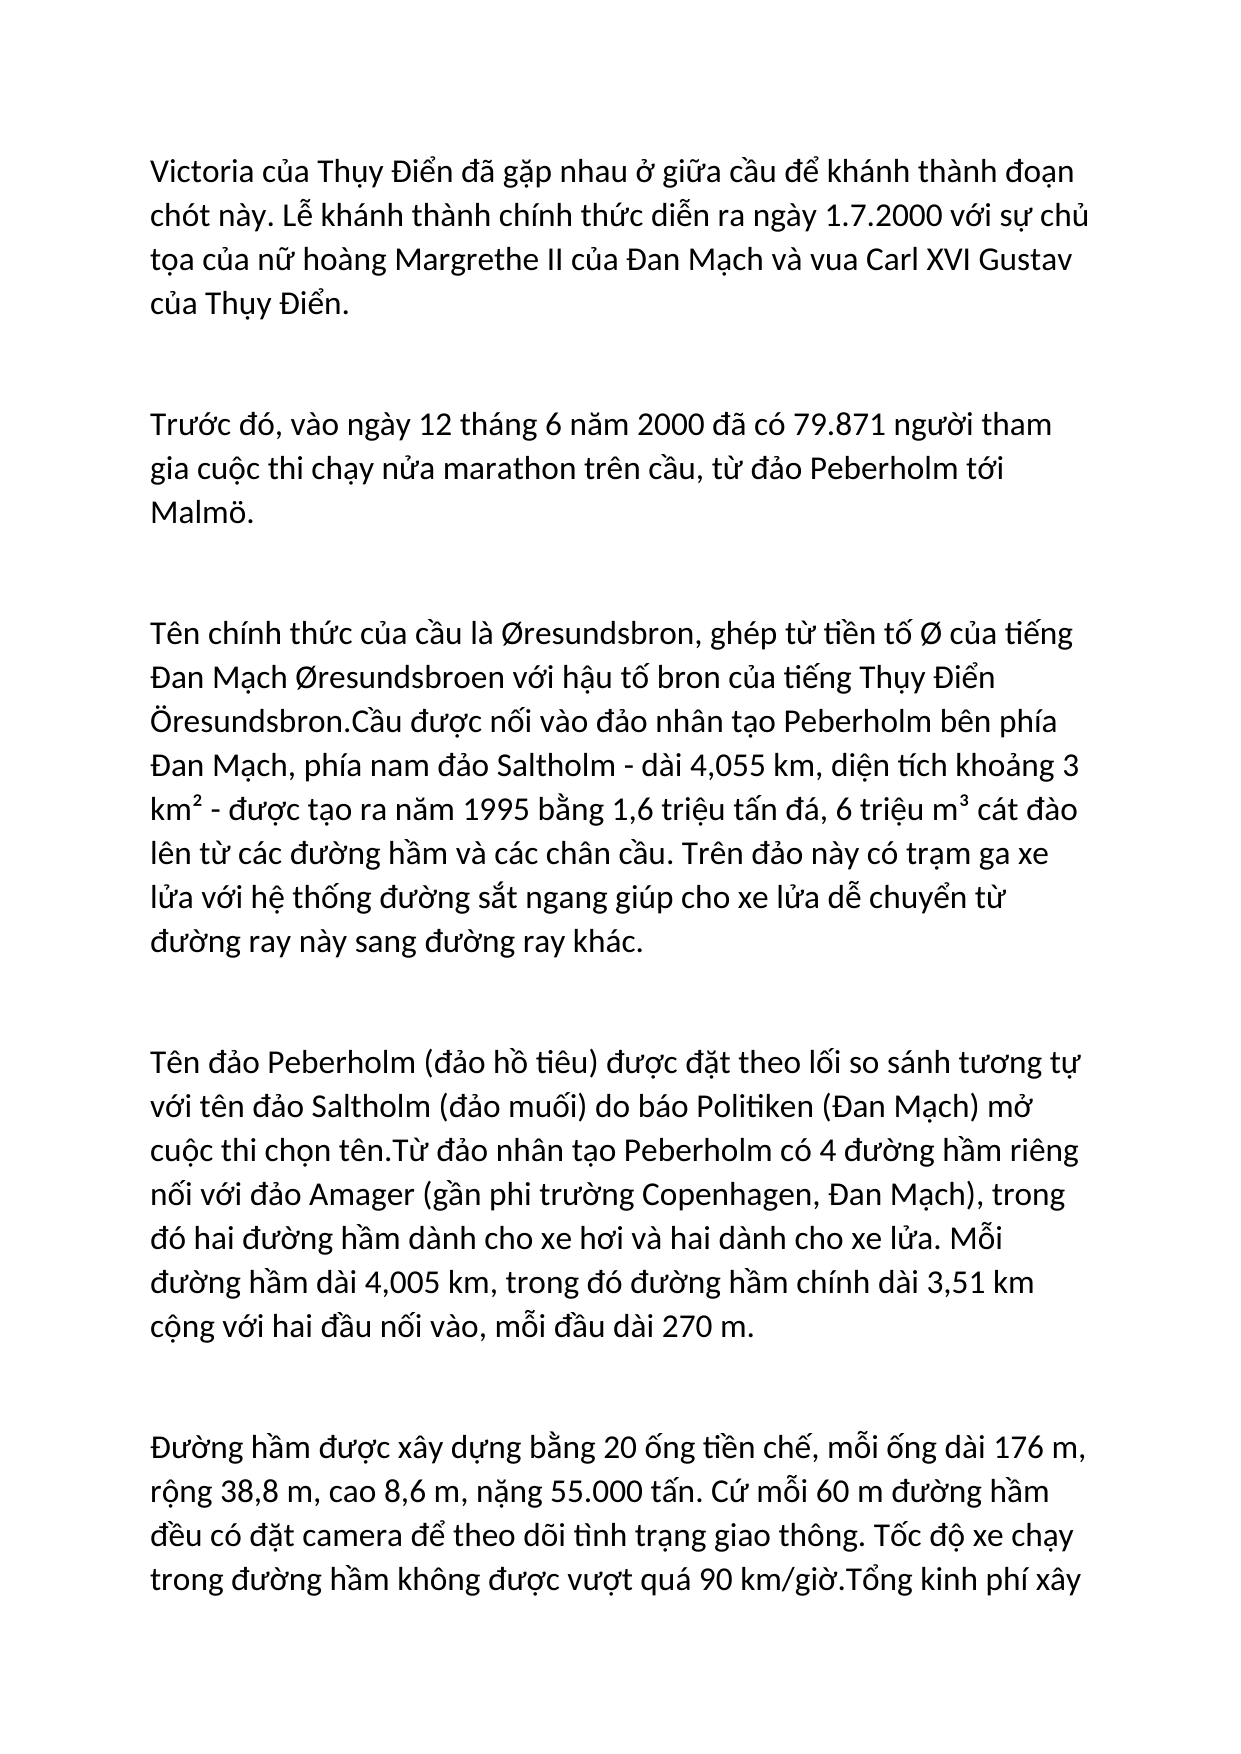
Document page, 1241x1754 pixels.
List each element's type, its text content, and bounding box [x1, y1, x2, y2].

text Trước đó, vào ngày 12 tháng 6 năm 2000 đã có 79.871 người tham gia cuộc thi chạy nửa marathon trên cầu, từ đảo Peberholm tới Malmö. [150, 403, 1090, 532]
text Tên đảo Peberholm (đảo hồ tiêu) được đặt theo lối so sánh tương tự với tên đảo Saltholm (đảo muối) do báo Politiken (Đan Mạch) mở cuộc thi chọn tên.Từ đảo nhân tạo Peberholm có 4 đường hầm riêng nối với đảo Amager (gần phi trường Copenhagen, Đan Mạch), trong đó hai đường hầm dành cho xe hơi và hai dành cho xe lửa. Mỗi đường hầm dài 4,005 km, trong đó đường hầm chính dài 3,51 km cộng với hai đầu nối vào, mỗi đầu dài 270 m. [150, 1041, 1090, 1346]
text Tên chính thức của cầu là Øresundsbron, ghép từ tiền tố Ø của tiếng Đan Mạch Øresundsbroen với hậu tố bron của tiếng Thụy Điển Öresundsbron.Cầu được nối vào đảo nhân tạo Peberholm bên phía Đan Mạch, phía nam đảo Saltholm - dài 4,055 km, diện tích khoảng 3 km² - được tạo ra năm 1995 bằng 1,6 triệu tấn đá, 6 triệu m³ cát đào lên từ các đường hầm và các chân cầu. Trên đảo này có trạm ga xe lửa với hệ thống đường sắt ngang giúp cho xe lửa dễ chuyển từ đường ray này sang đường ray khác. [150, 612, 1090, 961]
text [150, 1426, 1090, 1599]
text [150, 150, 1090, 323]
